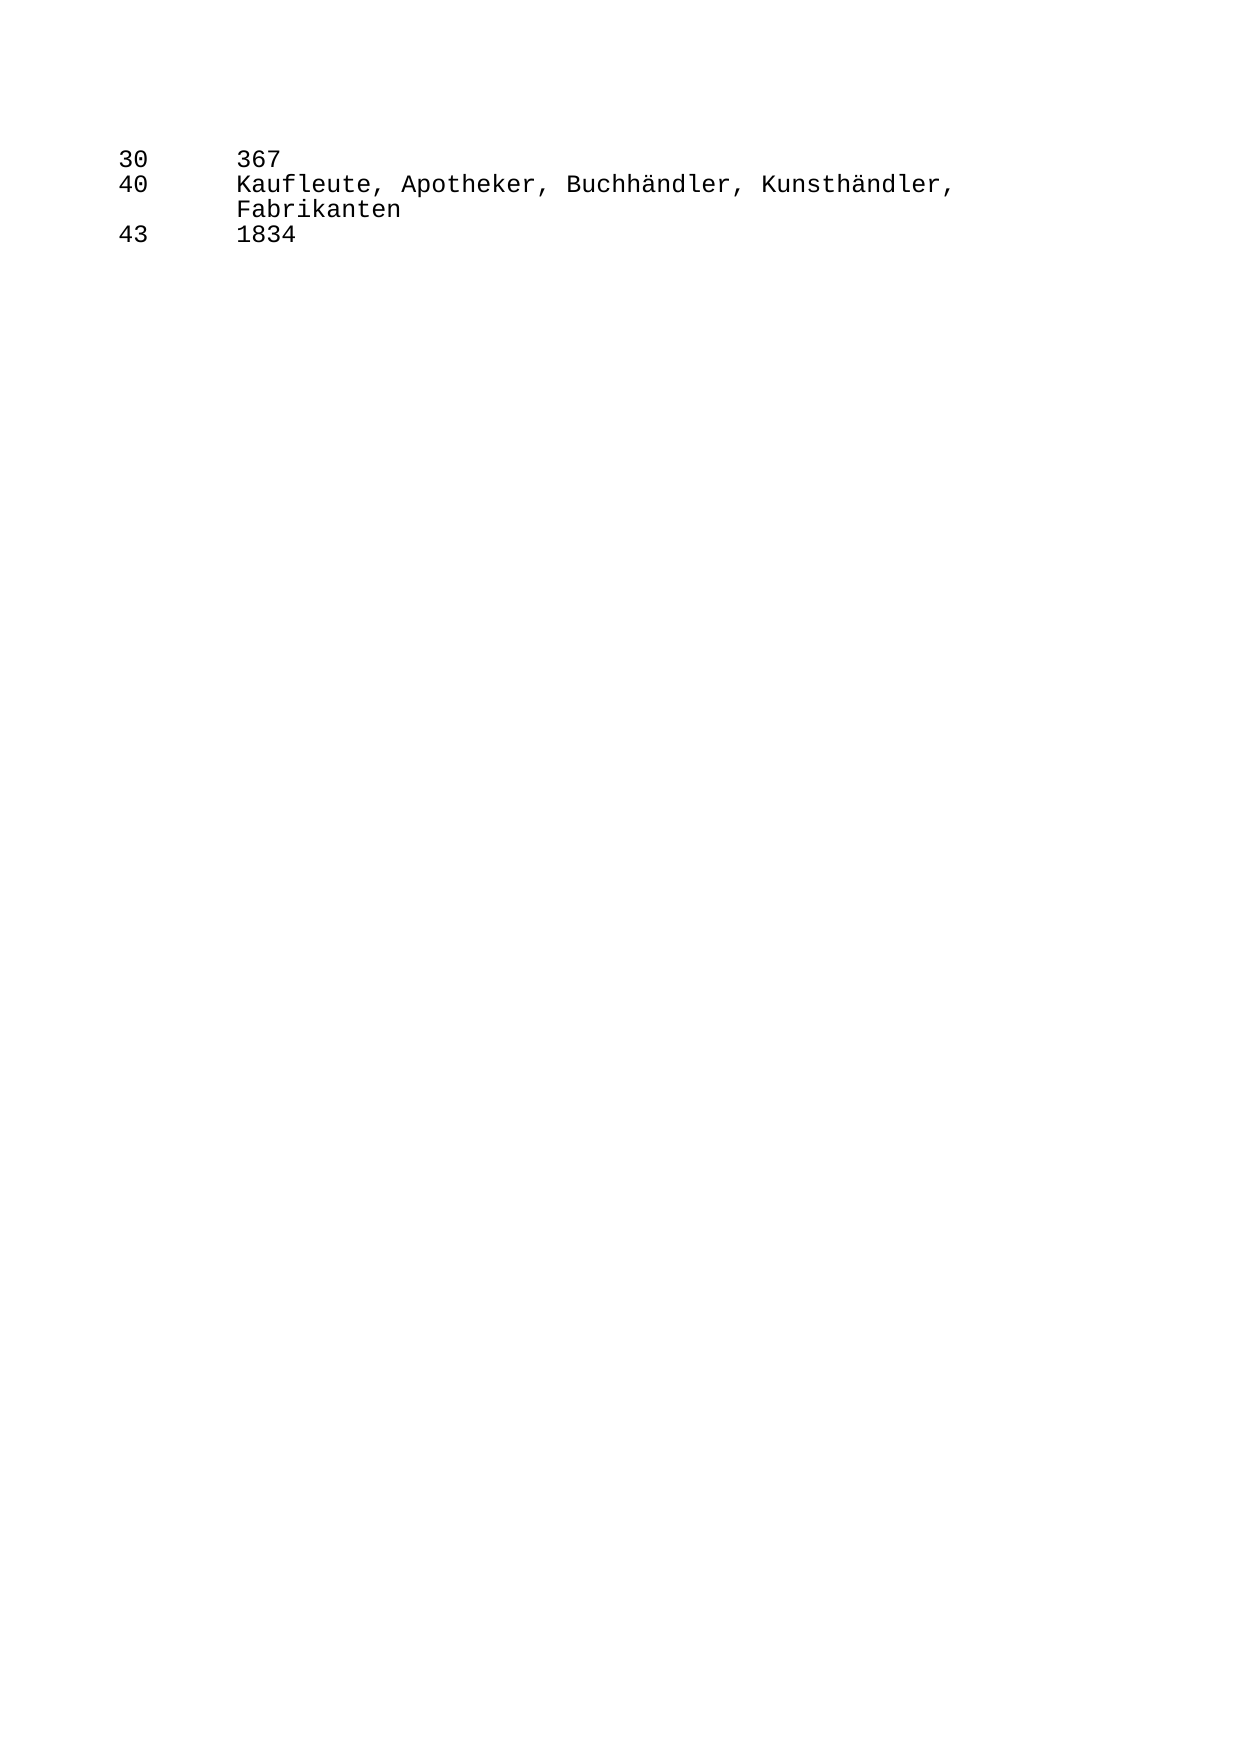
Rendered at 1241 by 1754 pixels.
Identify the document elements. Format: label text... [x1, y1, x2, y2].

text 40 Kaufleute, Apotheker, s[Buchhändler]s, Kunsthändler, Fabrikanten [118, 173, 1122, 223]
text 30 367 [118, 148, 1122, 173]
text 43 1834 [118, 223, 1122, 248]
